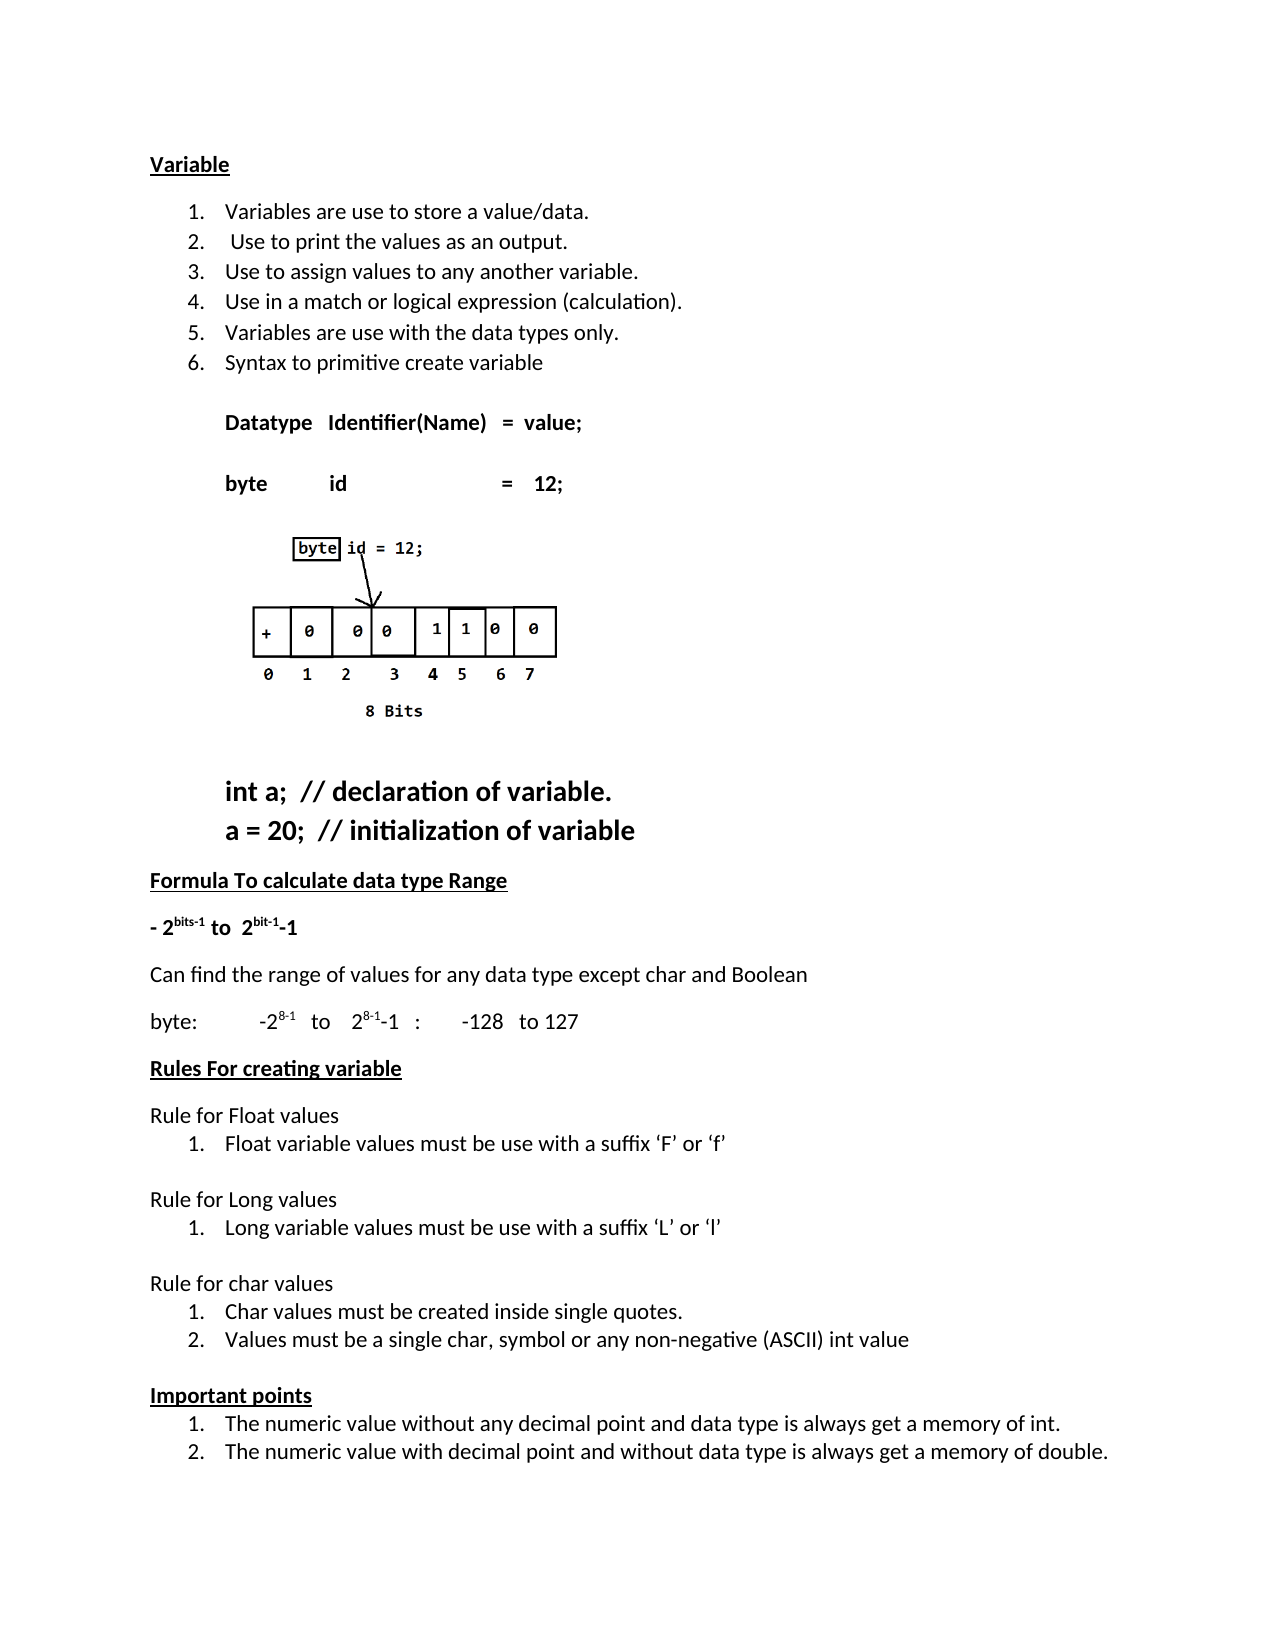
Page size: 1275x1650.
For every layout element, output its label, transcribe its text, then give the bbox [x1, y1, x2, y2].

list a = 20; // initialization of variable [225, 812, 1125, 847]
text Rule for Long values [150, 1185, 1125, 1213]
list Syntax to primitive create variable [187, 348, 1125, 376]
list Float variable values must be use with a suffix ‘F’ or ‘f’ [187, 1129, 1125, 1157]
list Char values must be created inside single quotes. [187, 1297, 1125, 1325]
text - 2bits-1 to 2bit-1-1 [150, 913, 1125, 942]
list Variables are use with the data types only. [187, 318, 1125, 346]
text Can find the range of values for any data type except char and Boolean [150, 960, 1125, 988]
text Rules For creating variable [150, 1054, 1125, 1082]
text byte: -28-1 to 28-1-1 : -128 to 127 [150, 1007, 1125, 1035]
list Datatype Identifier(Name) = value; [225, 408, 1125, 436]
list Long variable values must be use with a suffix ‘L’ or ‘l’ [187, 1213, 1125, 1241]
list int a; // declaration of variable. [225, 773, 1125, 809]
text Formula To calculate data type Range [150, 867, 1125, 895]
text Rule for char values [150, 1269, 1125, 1297]
text Rule for Float values [150, 1101, 1125, 1129]
text Important points [150, 1381, 1125, 1409]
text Variable [150, 150, 1125, 178]
list Use to assign values to any another variable. [187, 257, 1125, 285]
list Use in a match or logical expression (calculation). [187, 287, 1125, 316]
list Variables are use to store a value/data. [187, 197, 1125, 225]
picture [225, 529, 569, 741]
list Use to print the values as an output. [187, 227, 1125, 255]
list byte id = 12; [225, 469, 1125, 497]
list Values must be a single char, symbol or any non-negative (ASCII) int value [187, 1325, 1125, 1353]
list The numeric value without any decimal point and data type is always get a memory of int. [187, 1409, 1125, 1437]
list The numeric value with decimal point and without data type is always get a memory of double. [187, 1437, 1125, 1465]
